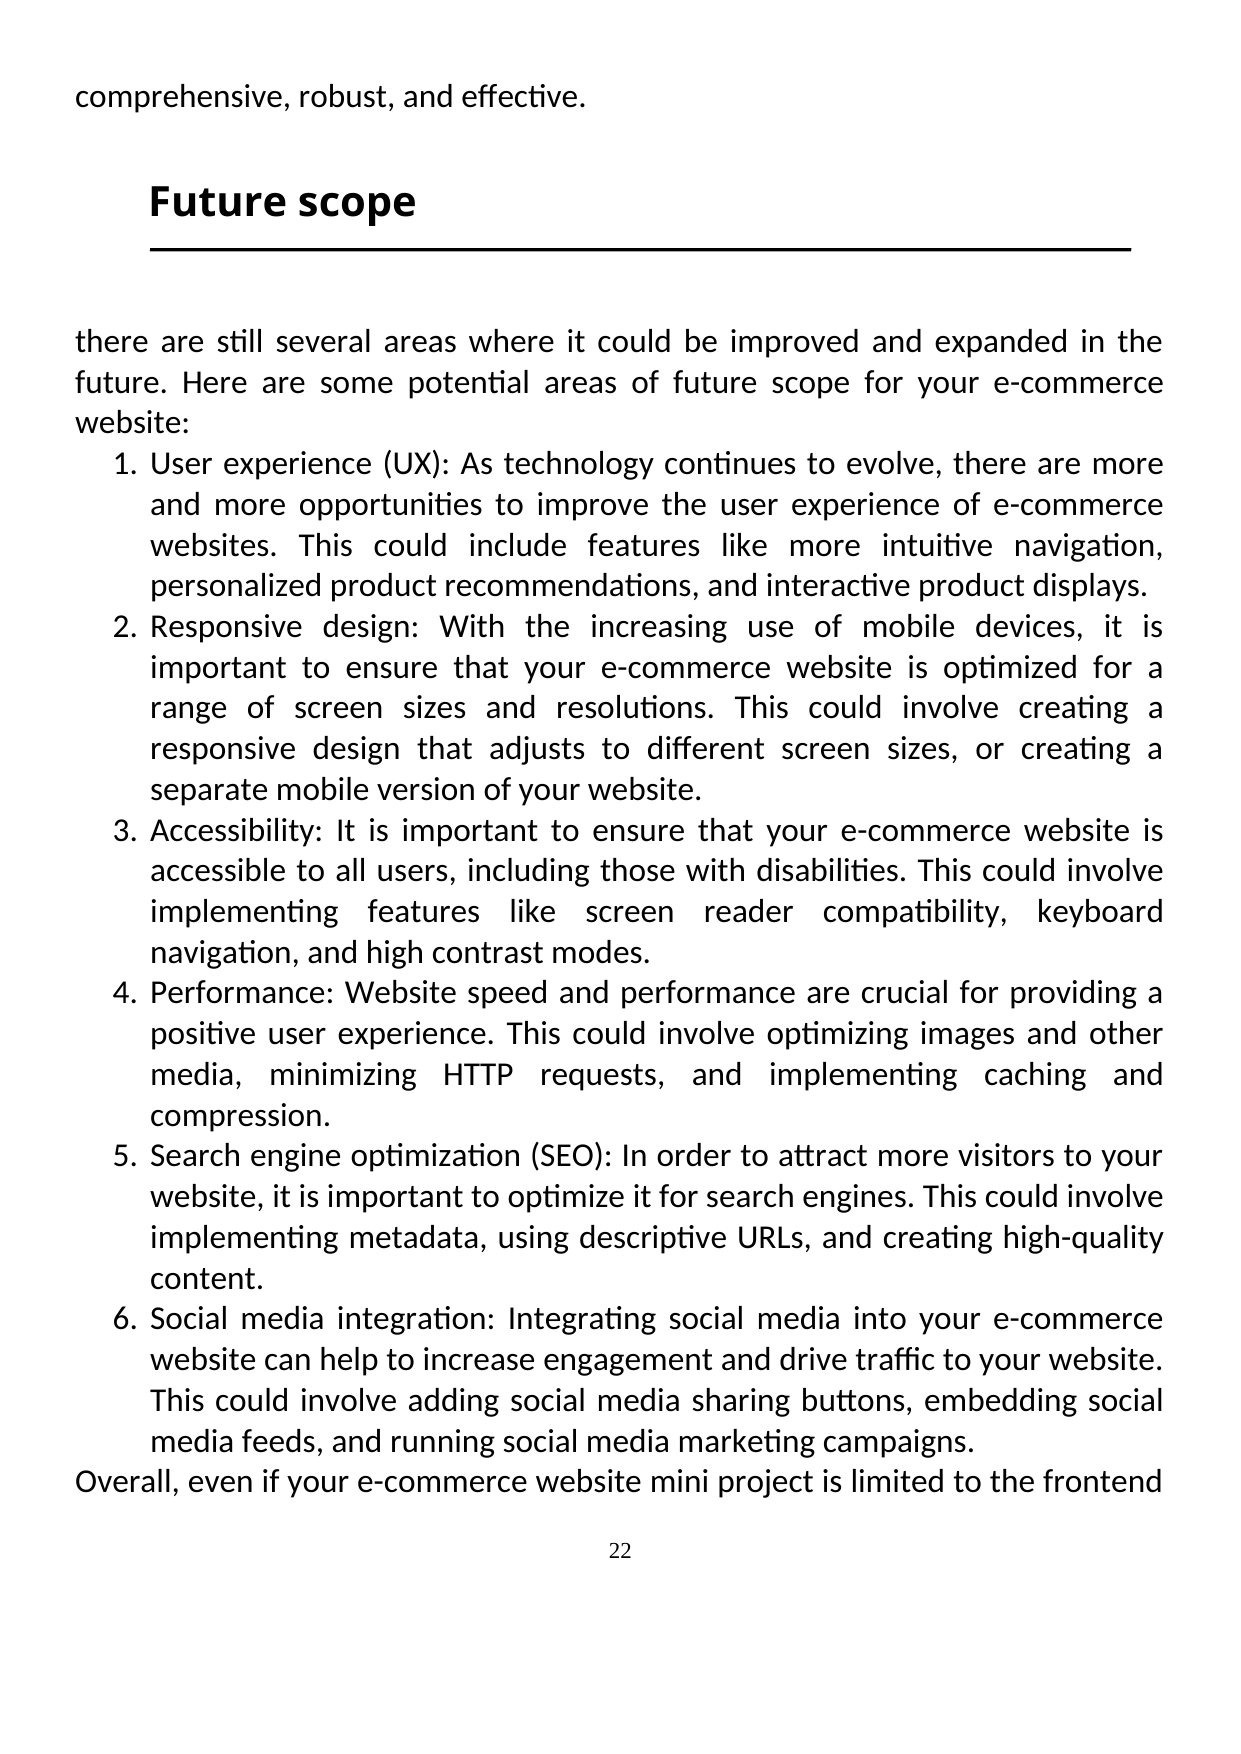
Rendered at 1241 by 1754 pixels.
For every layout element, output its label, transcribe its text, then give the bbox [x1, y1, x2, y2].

text there are still several areas where it could be improved and expanded in the future. Here are some potential areas of future scope for your e-commerce website: [75, 320, 1165, 442]
list User experience (UX): As technology continues to evolve, there are more and more opportunities to improve the user experience of e-commerce websites. This could include features like more intuitive navigation, personalized product recommendations, and interactive product displays. [112, 442, 1165, 605]
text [75, 1460, 1165, 1501]
list Performance: Website speed and performance are crucial for providing a positive user experience. This could involve optimizing images and other media, minimizing HTTP requests, and implementing caching and compression. [112, 972, 1165, 1134]
list Responsive design: With the increasing use of mobile devices, it is important to ensure that your e-commerce website is optimized for a range of screen sizes and resolutions. This could involve creating a responsive design that adjusts to different screen sizes, or creating a separate mobile version of your website. [112, 605, 1165, 809]
subtitle Future scope [148, 172, 1165, 228]
list Social media integration: Integrating social media into your e-commerce website can help to increase engagement and drive traffic to your website. This could involve adding social media sharing buttons, embedding social media feeds, and running social media marketing campaigns. [112, 1297, 1165, 1460]
list Accessibility: It is important to ensure that your e-commerce website is accessible to all users, including those with disabilities. This could involve implementing features like screen reader compatibility, keyboard navigation, and high contrast modes. [112, 809, 1165, 972]
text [75, 75, 1165, 116]
list Search engine optimization (SEO): In order to attract more visitors to your website, it is important to optimize it for search engines. This could involve implementing metadata, using descriptive URLs, and creating high-quality content. [112, 1134, 1165, 1297]
